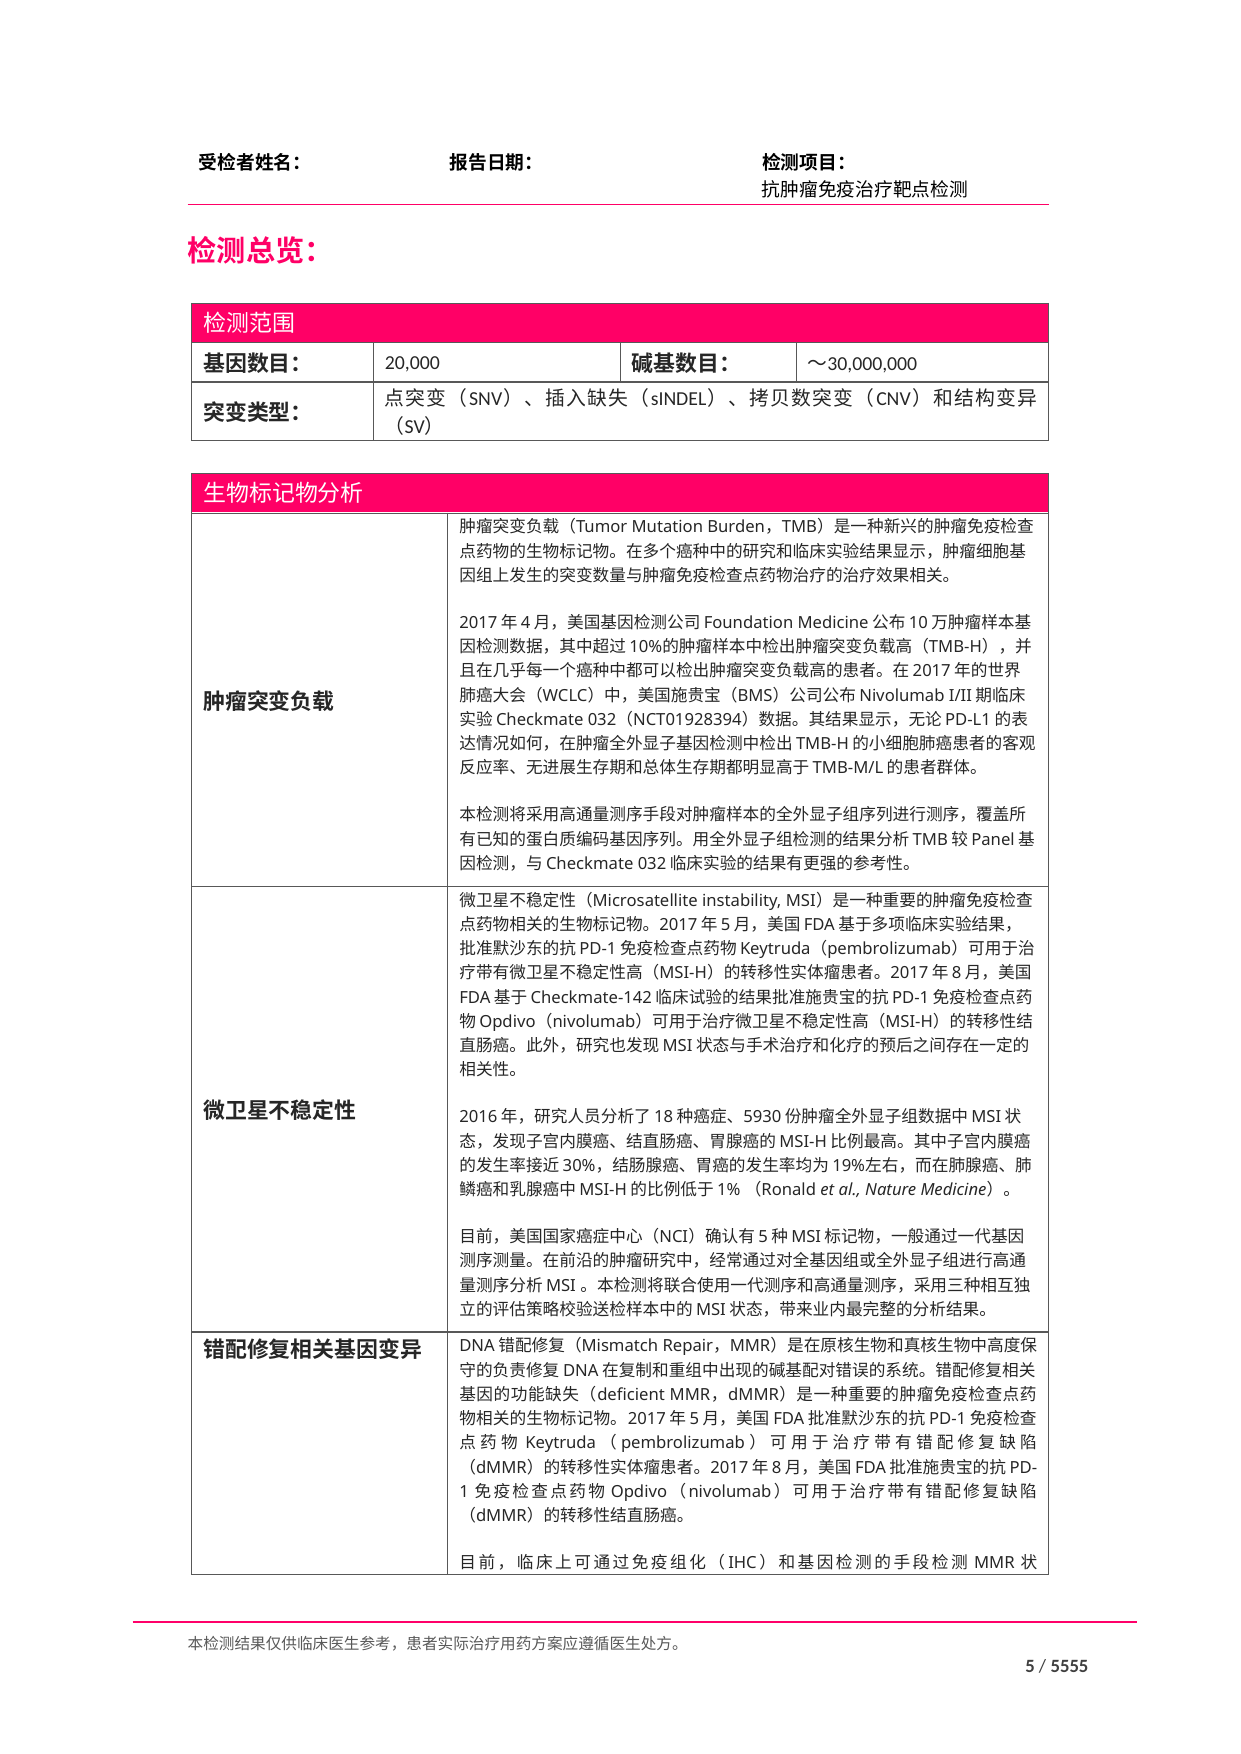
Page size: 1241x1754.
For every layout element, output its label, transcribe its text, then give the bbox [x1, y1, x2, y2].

table_header 生物标记物分析 [192, 474, 1048, 512]
table_cell 微卫星不稳定性（Microsatellite instability, MSI）是一种重要的肿瘤免疫检查点药物相关的生物标记物。2017年5月，美国FDA基于多项临床实验结果，批准默沙东的抗PD-1免疫检查点药物Keytruda（pembrolizumab）可用于治疗带有微卫星不稳定性高（MSI-H）的转移性实体瘤患者。2017年8月，美国FDA基于Checkmate-142临床试验的结果批准施贵宝的抗PD-1免疫检查点药物Opdivo（nivolumab）可用于治疗微卫星不稳定性高（MSI-H）的转移性结直肠癌。此外，研究也发现MSI状态与手术治疗和化疗的预后之间存在一定的相关性。 2016年，研究人员分析了18种癌症、5930份肿瘤全外显子组数据中MSI状态，发现子宫内膜癌、结直肠癌、胃腺癌的MSI-H比例最高。其中子宫内膜癌的发生率接近30%，结肠腺癌、胃癌的发生率均为19%左右，而在肺腺癌、肺鳞癌和乳腺癌中MSI-H的比例低于1% （Ronald et al., Nature Medicine）。 目前，美国国家癌症中心（NCI）确认有5种MSI标记物，一般通过一代基因测序测量。在前沿的肿瘤研究中，经常通过对全基因组或全外显子组进行高通量测序分析MSI 。本检测将联合使用一代测序和高通量测序，采用三种相互独立的评估策略校验送检样本中的MSI状态，带来业内最完整的分析结果。 [448, 887, 1048, 1331]
table_cell 突变类型： [192, 383, 373, 440]
table_cell 错配修复相关基因变异 [192, 1333, 447, 1574]
table_cell 肿瘤突变负载（Tumor Mutation Burden，TMB）是一种新兴的肿瘤免疫检查点药物的生物标记物。在多个癌种中的研究和临床实验结果显示，肿瘤细胞基因组上发生的突变数量与肿瘤免疫检查点药物治疗的治疗效果相关。 2017年4月，美国基因检测公司Foundation Medicine公布10万肿瘤样本基因检测数据，其中超过10%的肿瘤样本中检出肿瘤突变负载高（TMB-H），并且在几乎每一个癌种中都可以检出肿瘤突变负载高的患者。在2017年的世界肺癌大会（WCLC）中，美国施贵宝（BMS）公司公布Nivolumab I/II期临床实验Checkmate 032（NCT01928394）数据。其结果显示，无论PD-L1的表达情况如何，在肿瘤全外显子基因检测中检出TMB-H的小细胞肺癌患者的客观反应率、无进展生存期和总体生存期都明显高于TMB-M/L的患者群体。 本检测将采用高通量测序手段对肿瘤样本的全外显子组序列进行测序，覆盖所有已知的蛋白质编码基因序列。用全外显子组检测的结果分析TMB较Panel基因检测，与Checkmate 032临床实验的结果有更强的参考性。 [448, 514, 1048, 886]
table_cell ～30,000,000 [797, 343, 1048, 381]
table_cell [448, 1333, 1048, 1574]
table_cell 碱基数目： [621, 343, 796, 381]
table_cell 点突变（SNV）、插入缺失（sINDEL）、拷贝数突变（CNV）和结构变异（SV） [374, 383, 1048, 440]
text 检测总览： [187, 228, 1053, 270]
table_cell 20,000 [374, 343, 620, 381]
table_cell 肿瘤突变负载 [192, 514, 447, 886]
table_header 检测范围 [192, 304, 1048, 342]
table_cell 基因数目： [192, 343, 373, 381]
table_cell 微卫星不稳定性 [192, 887, 447, 1331]
